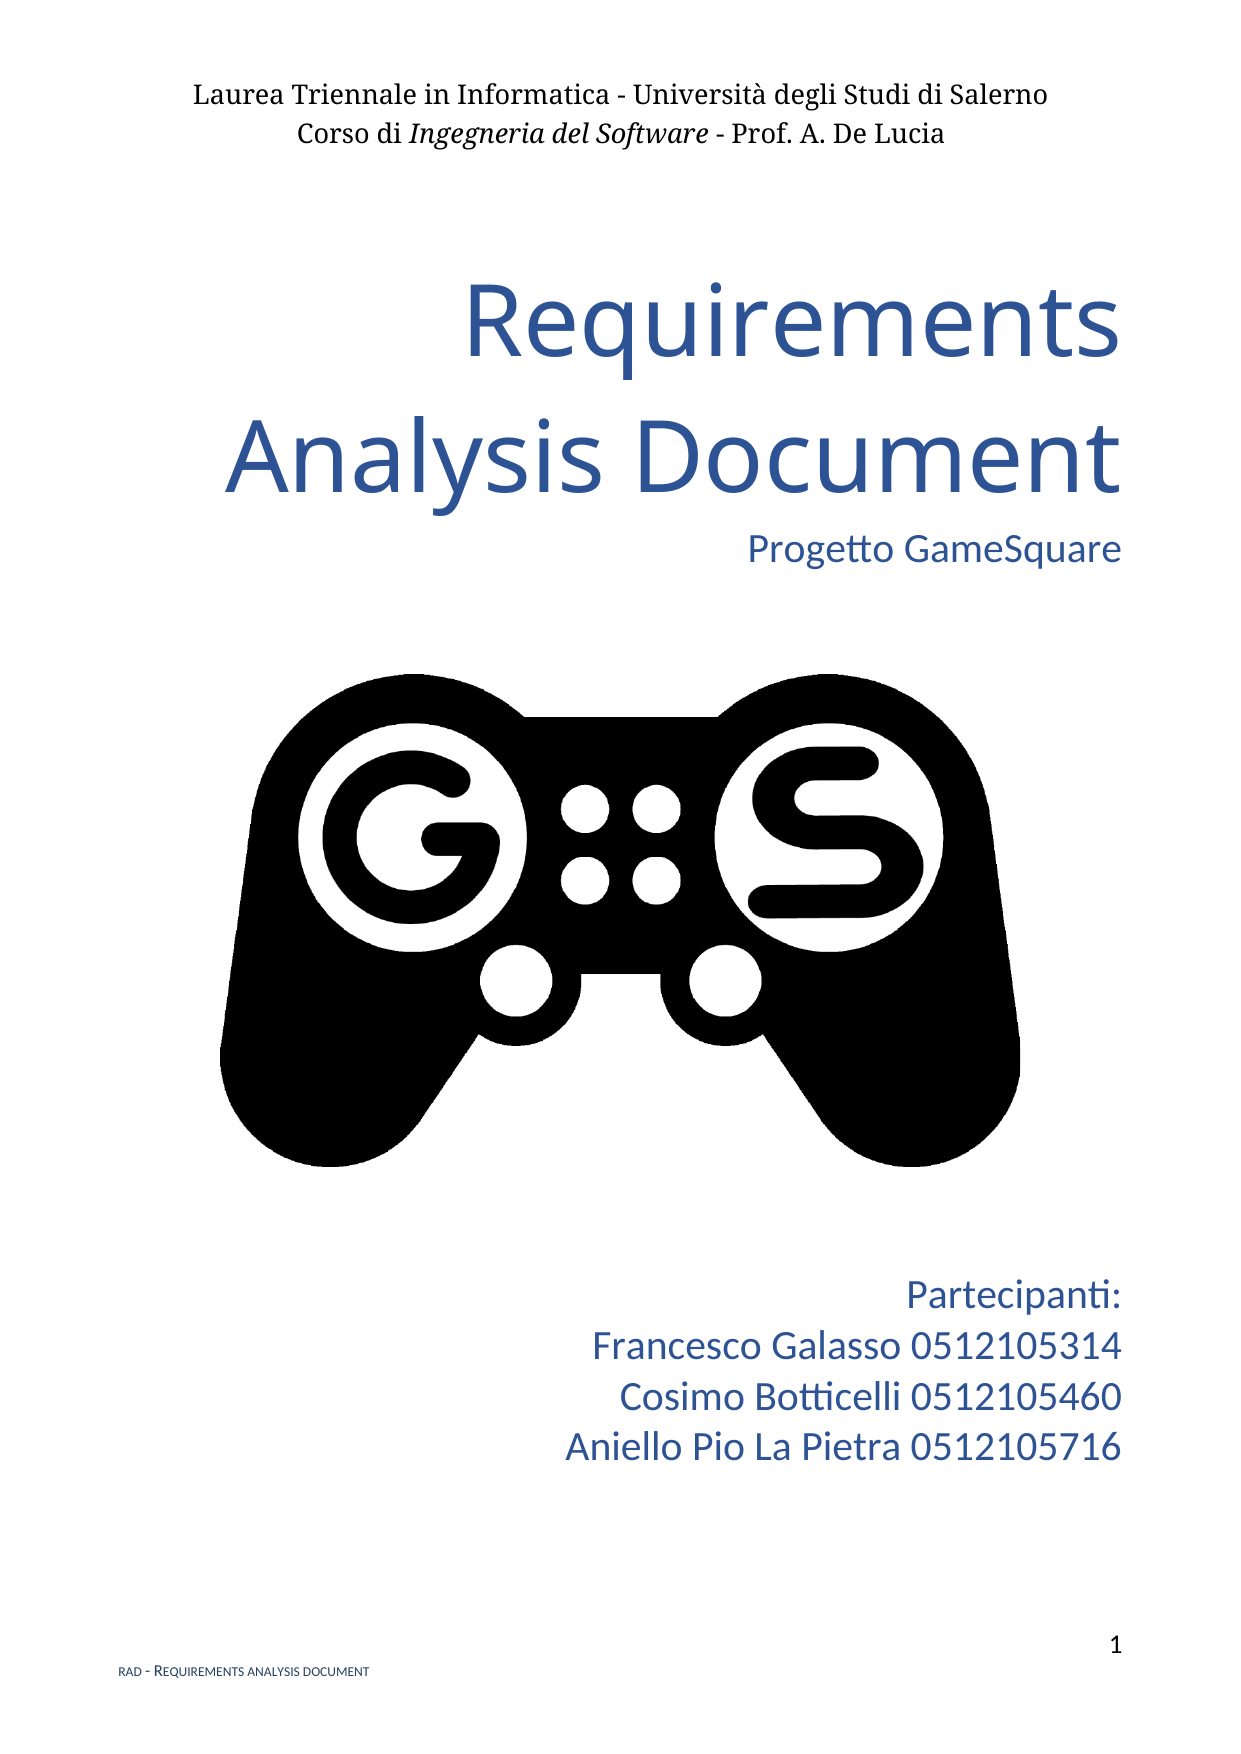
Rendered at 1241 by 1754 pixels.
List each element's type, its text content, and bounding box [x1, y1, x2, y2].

text Partecipanti: [118, 1268, 1122, 1319]
text Aniello Pio La Pietra 0512105716 [118, 1420, 1122, 1471]
text Requirements Analysis Document [118, 249, 1122, 522]
text Francesco Galasso 0512105314 [118, 1319, 1122, 1369]
text Progetto GameSquare [118, 522, 1122, 573]
picture [220, 674, 1020, 1167]
text Cosimo Botticelli 0512105460 [118, 1369, 1122, 1420]
